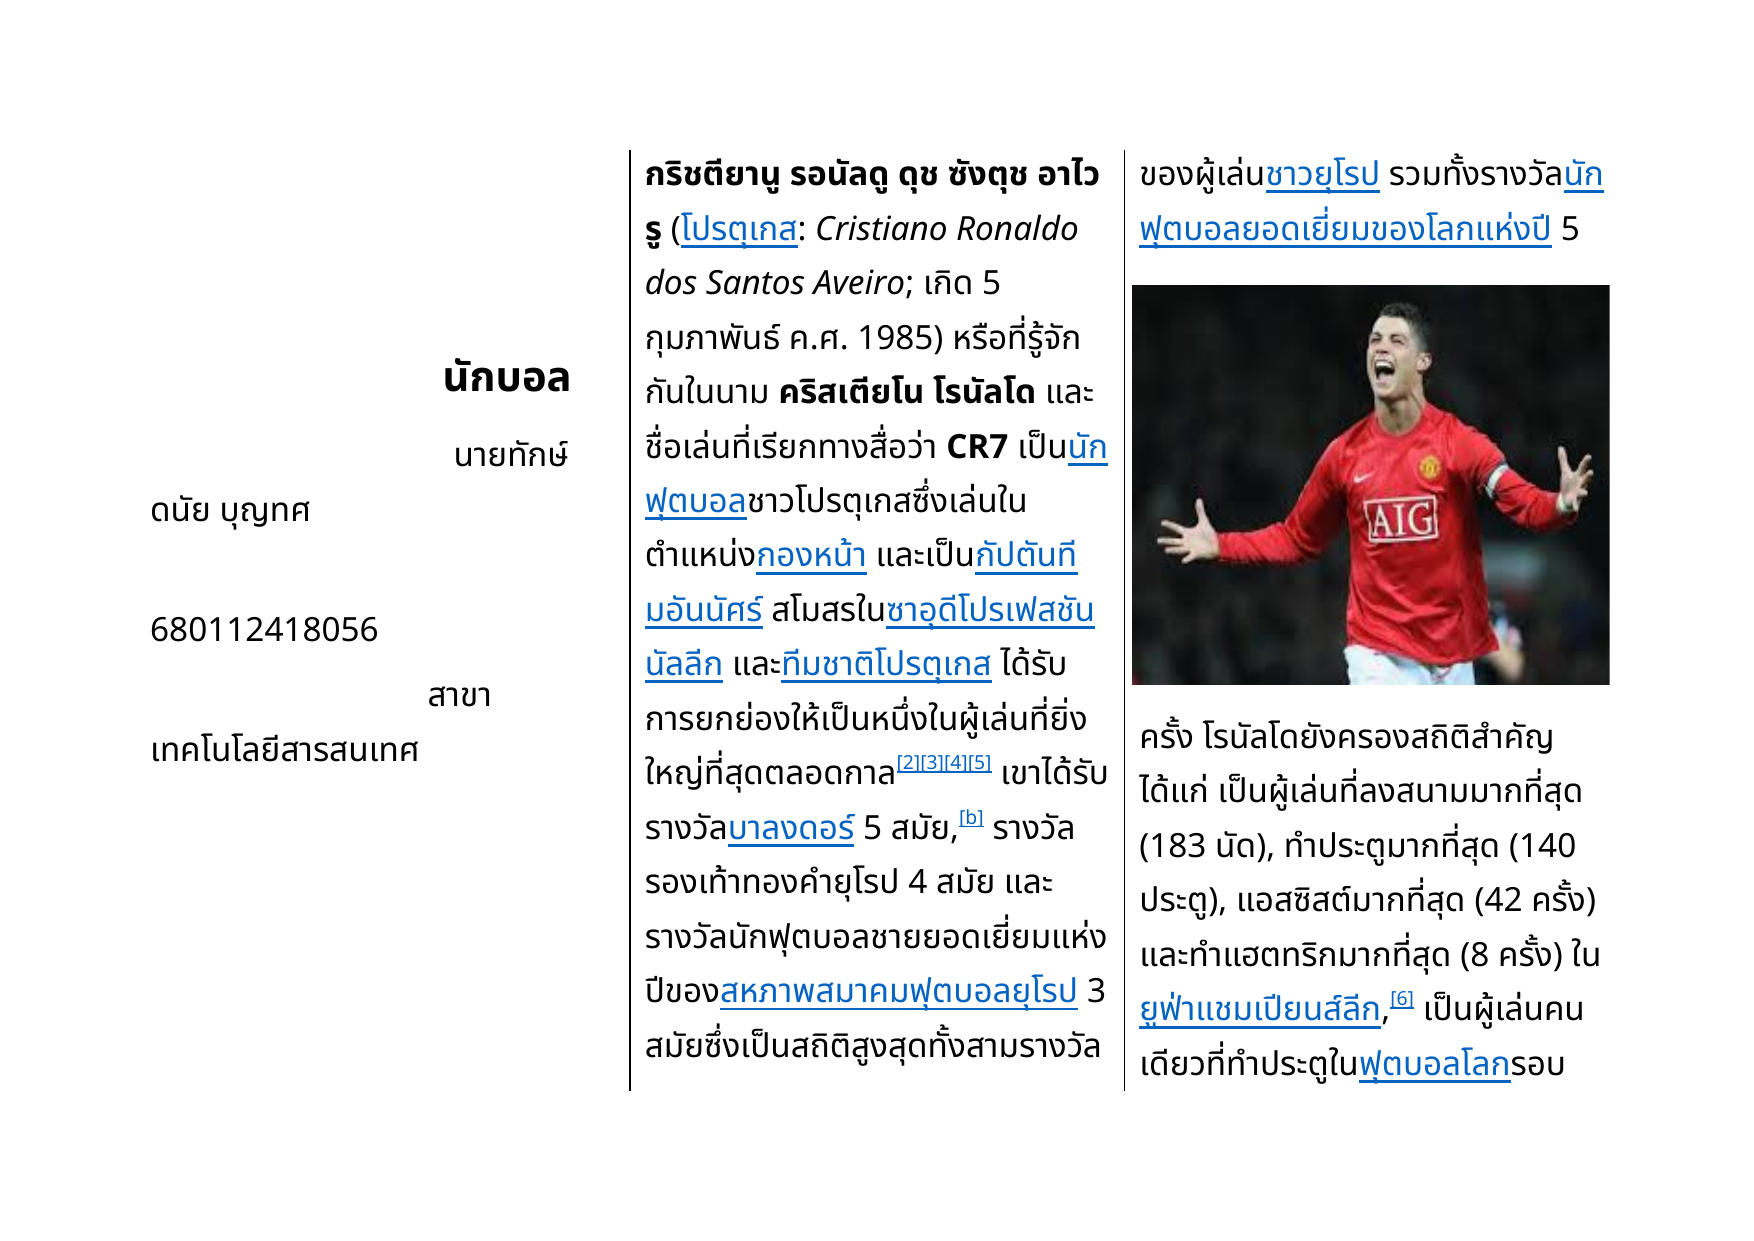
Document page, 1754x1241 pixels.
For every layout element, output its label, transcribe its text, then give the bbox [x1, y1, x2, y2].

picture [1132, 285, 1610, 685]
text นายทักษ์ดนัย บุญทศ [150, 431, 614, 536]
text 680112418056 [150, 557, 614, 651]
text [644, 150, 1109, 1072]
text นักบอล [150, 347, 614, 410]
text สาขาเทคโนโลยีสารสนเทศ [150, 671, 614, 776]
